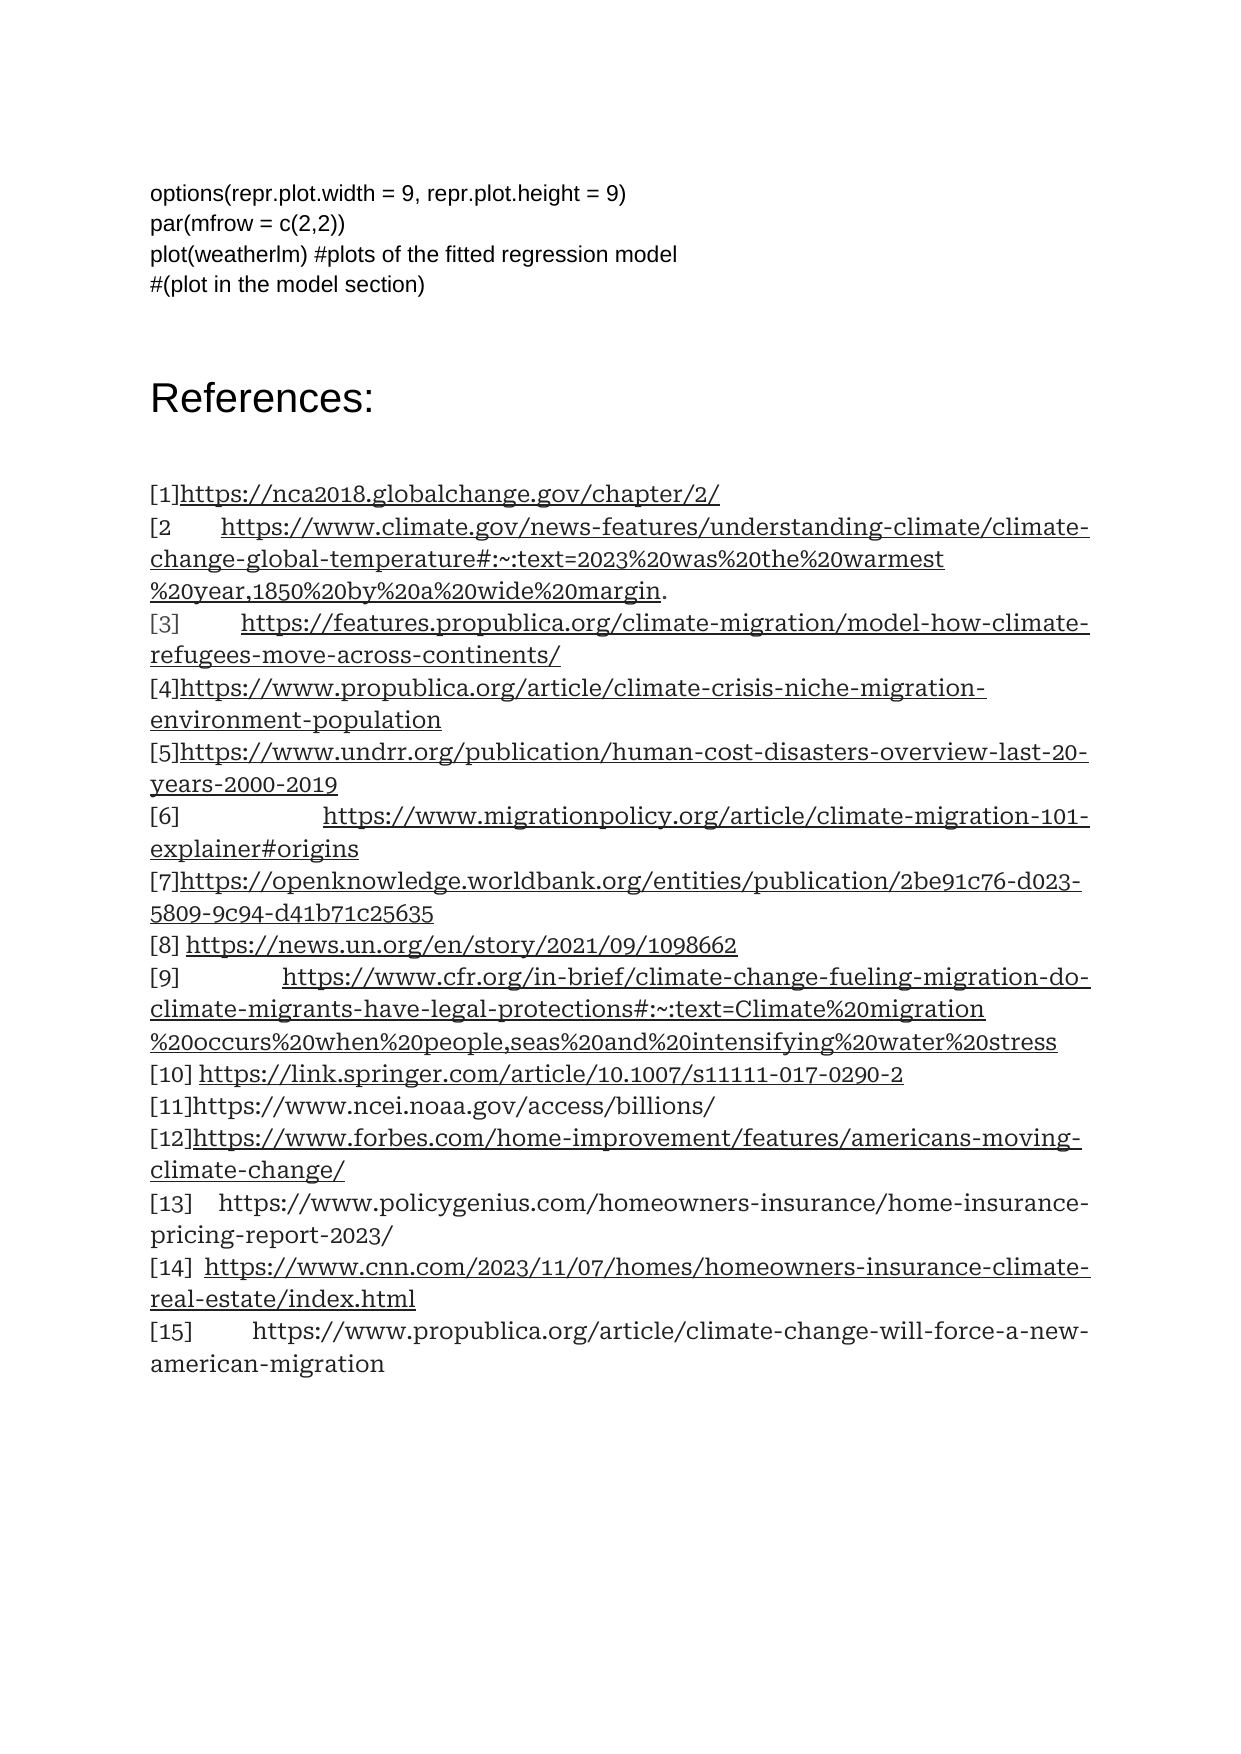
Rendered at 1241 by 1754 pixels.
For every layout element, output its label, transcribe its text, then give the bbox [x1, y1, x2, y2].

text [4]https://www.propublica.org/article/climate-crisis-niche-migration-environment-population [150, 675, 1090, 734]
text [12]https://www.forbes.com/home-improvement/features/americans-moving-climate-change/ [150, 1125, 1090, 1184]
text #(plot in the model section) [150, 271, 1090, 297]
text [2 https://www.climate.gov/news-features/understanding-climate/climate-change-global-temperature#:~:text=2023%20was%20the%20warmest%20year,1850%20by%20a%20wide%20margin. [150, 514, 1090, 605]
text [6] https://www.migrationpolicy.org/article/climate-migration-101-explainer#origins [150, 803, 1090, 863]
text [10] https://link.springer.com/article/10.1007/s11111-017-0290-2 [150, 1061, 1090, 1088]
text [8] https://news.un.org/en/story/2021/09/1098662 [150, 932, 1090, 959]
text options(repr.plot.width = 9, repr.plot.height = 9) [150, 180, 1090, 207]
text par(mfrow = c(2,2)) [150, 210, 1090, 237]
text [15] https://www.propublica.org/article/climate-change-will-force-a-new-american-migration [150, 1318, 1090, 1378]
text [3] https://features.propublica.org/climate-migration/model-how-climate-refugees-move-across-continents/ [150, 610, 1090, 669]
text [13] https://www.policygenius.com/homeowners-insurance/home-insurance-pricing-report-2023/ [150, 1190, 1090, 1249]
text [14] https://www.cnn.com/2023/11/07/homes/homeowners-insurance-climate-real-estate/index.html [150, 1254, 1090, 1313]
text [11]https://www.ncei.noaa.gov/access/billions/ [150, 1093, 1090, 1120]
text [9] https://www.cfr.org/in-brief/climate-change-fueling-migration-do-climate-migrants-have-legal-protections#:~:text=Climate%20migration%20occurs%20when%20people,seas%20and%20intensifying%20water%20stress [150, 964, 1090, 1056]
text [5]https://www.undrr.org/publication/human-cost-disasters-overview-last-20-years-2000-2019 [150, 739, 1090, 798]
text plot(weatherlm) #plots of the fitted regression model [150, 241, 1090, 267]
text [7]https://openknowledge.worldbank.org/entities/publication/2be91c76-d023-5809-9c94-d41b71c25635 [150, 868, 1090, 927]
text [1]https://nca2018.globalchange.gov/chapter/2/ [150, 482, 1090, 508]
subtitle References: [150, 373, 1090, 421]
